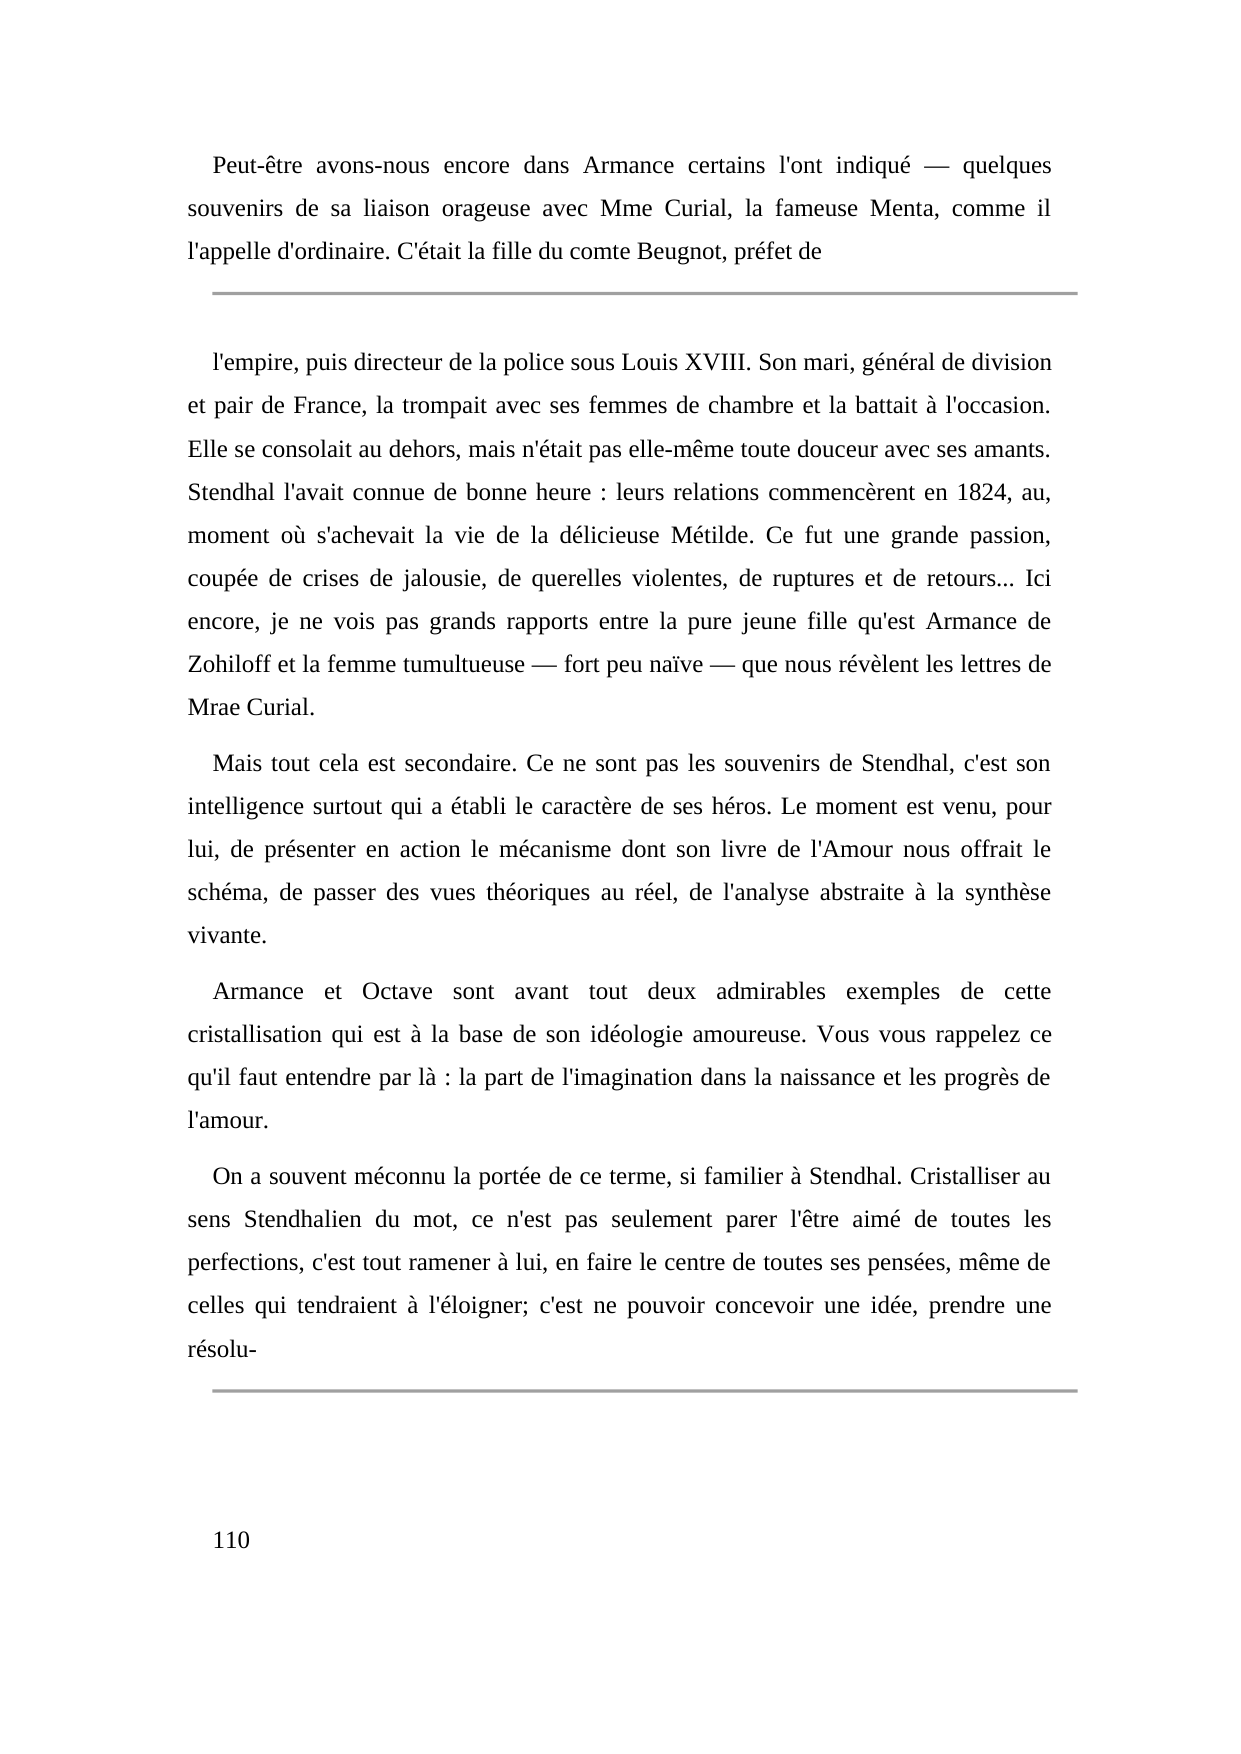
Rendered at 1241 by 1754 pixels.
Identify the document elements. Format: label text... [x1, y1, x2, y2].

text l'empire, puis directeur de la police sous Louis XVIII. Son mari, général de division et pair de France, la trompait avec ses femmes de chambre et la battait à l'occasion. Elle se consolait au dehors, mais n'était pas elle-même toute douceur avec ses amants. Stendhal l'avait connue de bonne heure : leurs relations commencèrent en 1824, au, moment où s'achevait la vie de la délicieuse Métilde. Ce fut une grande passion, coupée de crises de jalousie, de querelles violentes, de ruptures et de retours... Ici encore, je ne vois pas grands rapports entre la pure jeune fille qu'est Armance de Zohiloff et la femme tumultueuse — fort peu naïve — que nous révèlent les lettres de Mrae Curial. [187, 347, 1053, 721]
text Mais tout cela est secondaire. Ce ne sont pas les souvenirs de Stendhal, c'est son intelligence surtout qui a établi le caractère de ses héros. Le moment est venu, pour lui, de présenter en action le mécanisme dont son livre de l'Amour nous offrait le schéma, de passer des vues théoriques au réel, de l'analyse abstraite à la synthèse vivante. [187, 748, 1053, 949]
text Peut-être avons-nous encore dans Armance certains l'ont indiqué — quelques souvenirs de sa liaison orageuse avec Mme Curial, la fameuse Menta, comme il l'appelle d'ordinaire. C'était la fille du comte Beugnot, préfet de [187, 150, 1053, 265]
text On a souvent méconnu la portée de ce terme, si familier à Stendhal. Cristalliser au sens Stendhalien du mot, ce n'est pas seulement parer l'être aimé de toutes les perfections, c'est tout ramener à lui, en faire le centre de toutes ses pensées, même de celles qui tendraient à l'éloigner; c'est ne pouvoir concevoir une idée, prendre une résolu- [187, 1161, 1053, 1362]
text Armance et Octave sont avant tout deux admirables exemples de cette cristallisation qui est à la base de son idéologie amoureuse. Vous vous rappelez ce qu'il faut entendre par là : la part de l'imagination dans la naissance et les progrès de l'amour. [187, 976, 1053, 1134]
